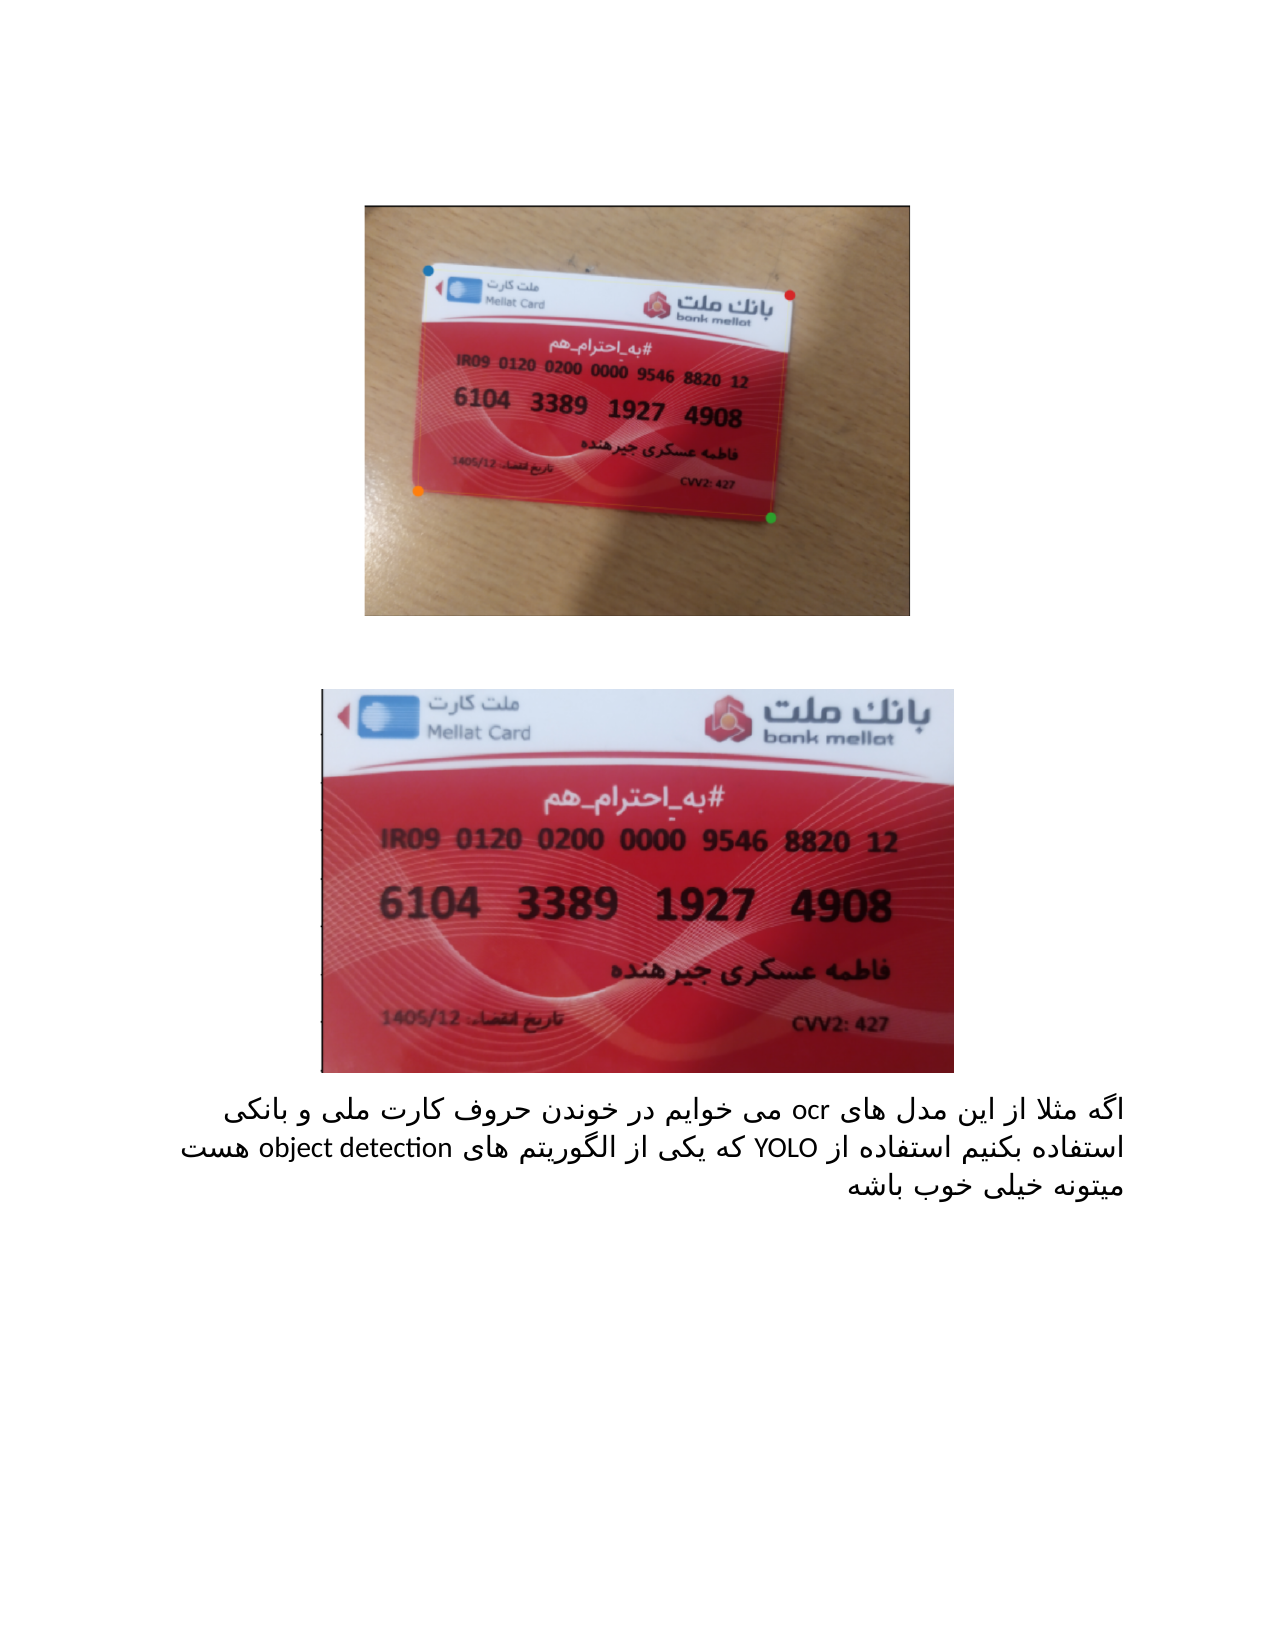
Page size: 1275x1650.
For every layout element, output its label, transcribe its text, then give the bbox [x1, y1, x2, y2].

text اگه مثلا از این مدل های ocr می خوایم در خوندن حروف کارت ملی و بانکی استفاده بکنیم استفاده از YOLO که یکی از الگوریتم های object detection هست میتونه خیلی خوب باشه [150, 1091, 1125, 1202]
picture [364, 205, 911, 616]
picture [320, 689, 954, 1073]
